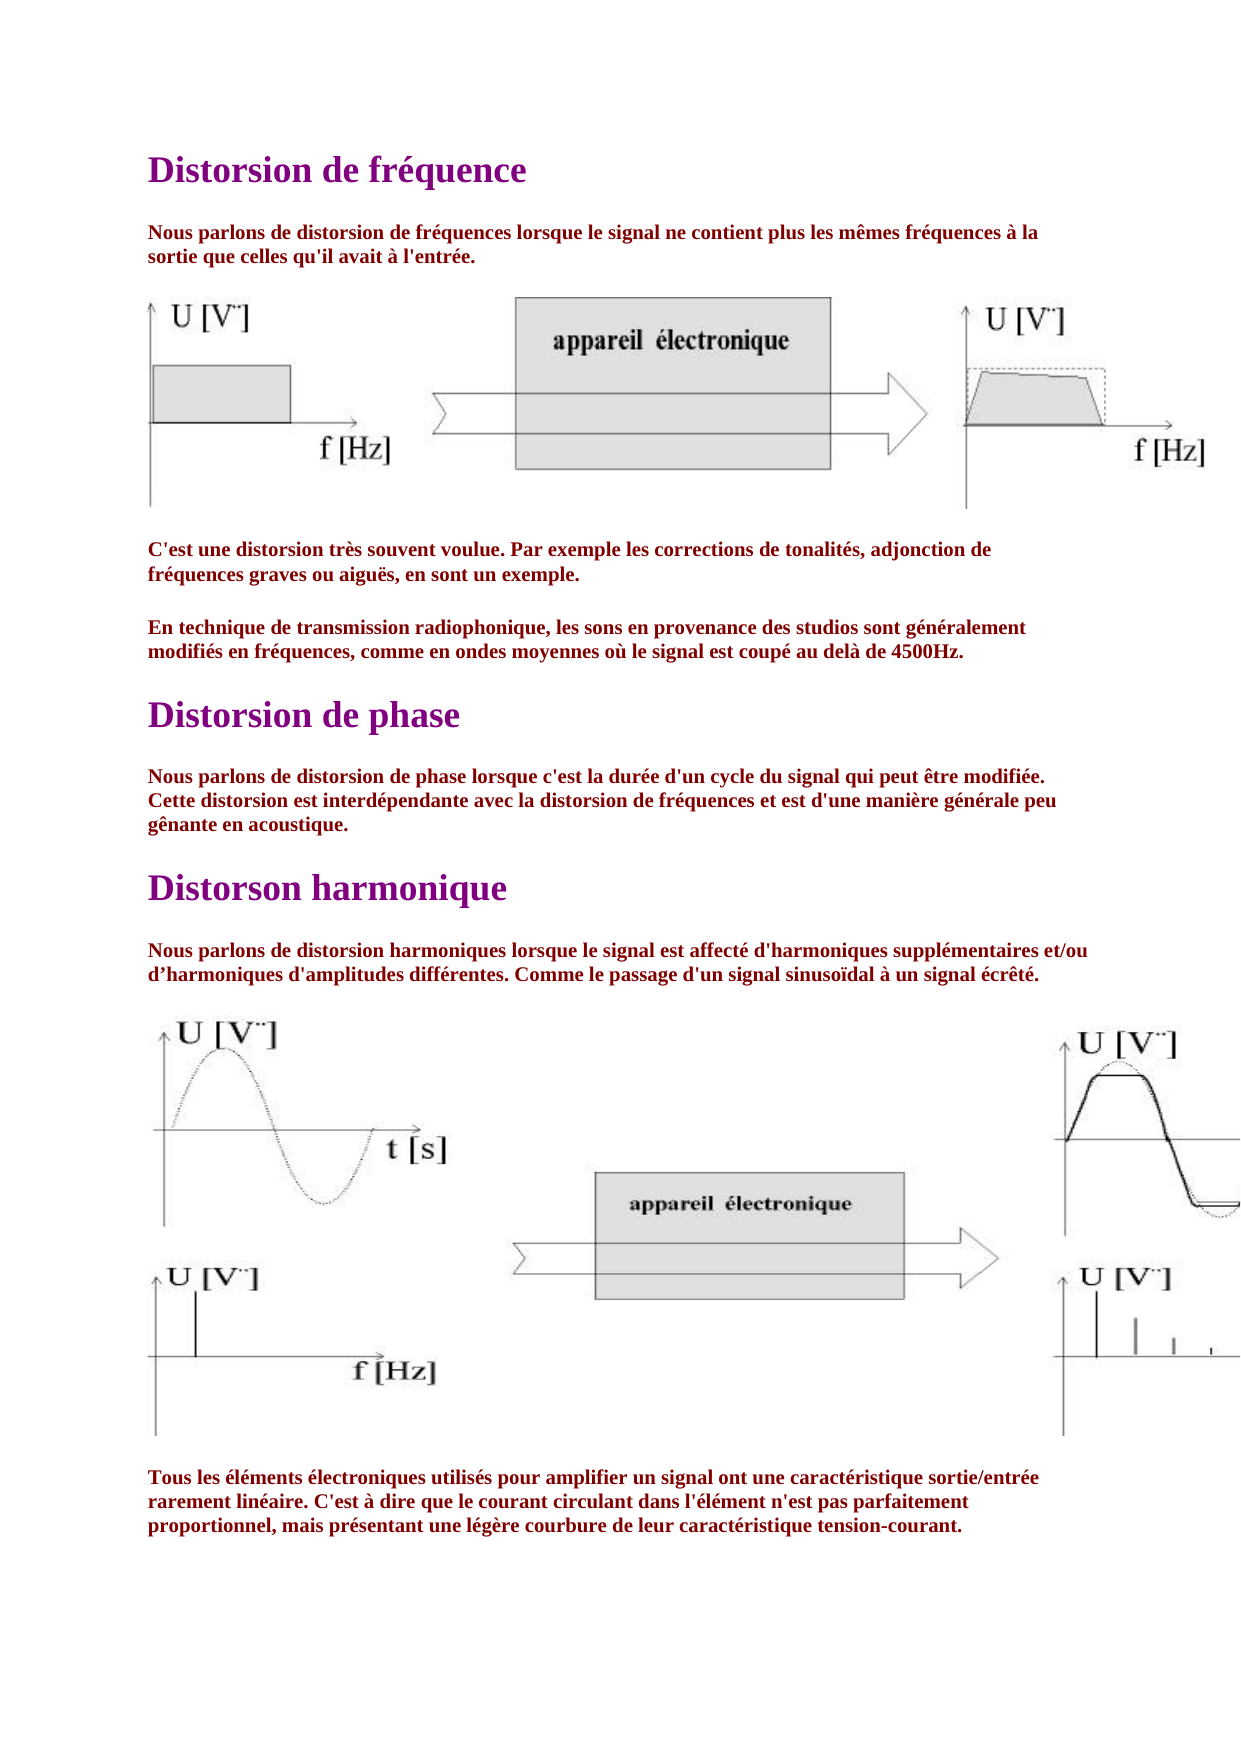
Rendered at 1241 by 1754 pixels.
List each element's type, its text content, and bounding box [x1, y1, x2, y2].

text Nous parlons de distorsion harmoniques lorsque le signal est affecté d'harmoniques supplémentaires et/ou d’harmoniques d'amplitudes différentes. Comme le passage d'un signal sinusoïdal à un signal écrêté. [148, 938, 1093, 986]
text C'est une distorsion très souvent voulue. Par exemple les corrections de tonalités, adjonction de fréquences graves ou aiguës, en sont un exemple. [148, 537, 1093, 586]
text Tous les éléments électroniques utilisés pour amplifier un signal ont une caractéristique sortie/entrée rarement linéaire. C'est à dire que le courant circulant dans l'élément n'est pas parfaitement proportionnel, mais présentant une légère courbure de leur caractéristique tension-courant. [148, 1465, 1093, 1537]
picture [147, 297, 1207, 509]
picture [147, 1015, 1241, 1436]
text Nous parlons de distorsion de fréquences lorsque le signal ne contient plus les mêmes fréquences à la sortie que celles qu'il avait à l'entrée. [148, 220, 1093, 268]
text En technique de transmission radiophonique, les sons en provenance des studios sont généralement modifiés en fréquences, comme en ondes moyennes où le signal est coupé au delà de 4500Hz. [148, 615, 1093, 663]
text Distorsion de fréquence [148, 148, 1093, 191]
text Distorsion de phase [148, 692, 1093, 735]
text Distorson harmonique [148, 866, 1093, 909]
text Nous parlons de distorsion de phase lorsque c'est la durée d'un cycle du signal qui peut être modifiée. Cette distorsion est interdépendante avec la distorsion de fréquences et est d'une manière générale peu gênante en acoustique. [148, 764, 1093, 836]
